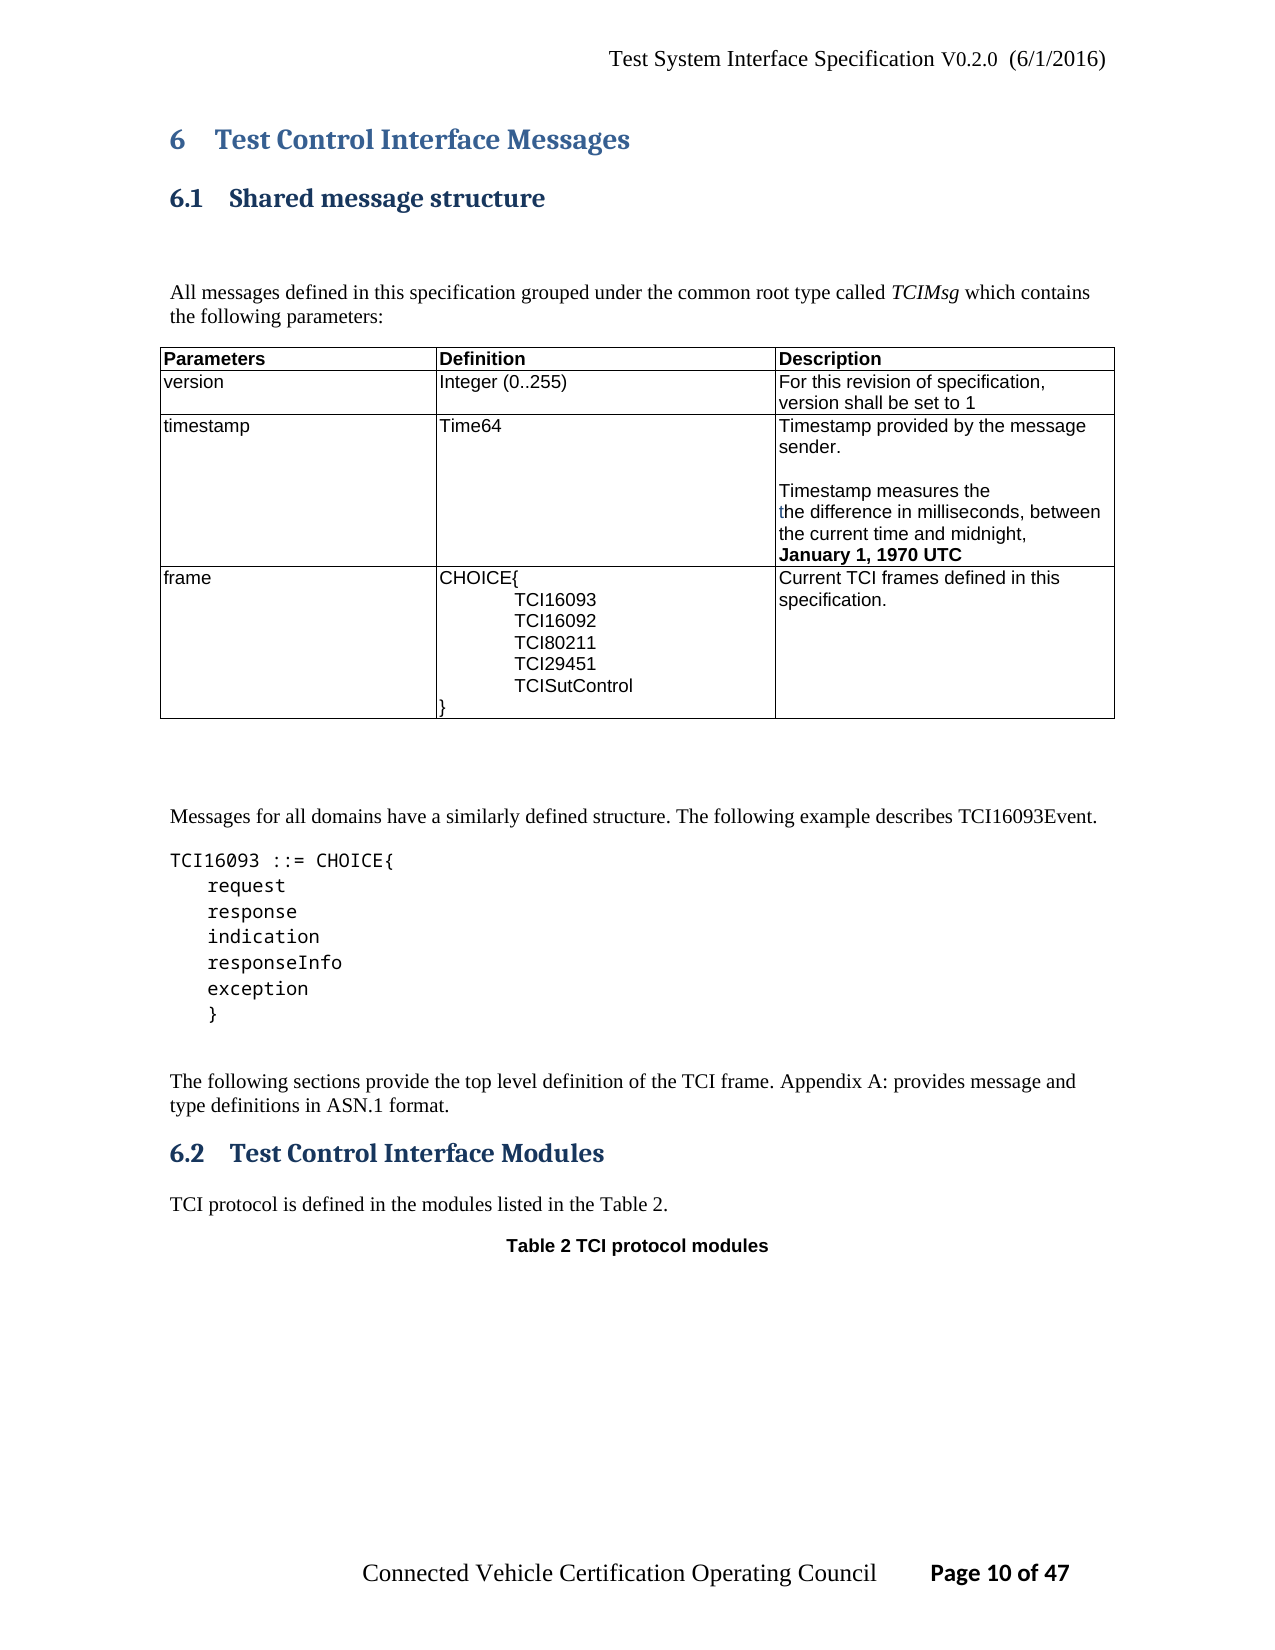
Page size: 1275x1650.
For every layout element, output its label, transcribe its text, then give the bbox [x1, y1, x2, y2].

text The following sections provide the top level definition of the TCI frame. Appendix A: provides message and type definitions in ASN.1 format. [169, 1069, 1106, 1117]
table_cell CHOICE{ TCI16093 TCI16092 TCI80211 TCI29451 TCISutControl } [437, 567, 775, 718]
text TCI16093 ::= CHOICE{ [169, 847, 1106, 873]
table_header Definition [437, 348, 775, 369]
table_cell Integer (0..255) [437, 371, 775, 414]
table_cell Timestamp provided by the message sender. Timestamp measures the the difference in milliseconds, between the current time and midnight, January 1, 1970 UTC [776, 415, 1114, 566]
table_cell For this revision of specification, version shall be set to 1 [776, 371, 1114, 414]
text Messages for all domains have a similarly defined structure. The following example describes TCI16093Event. [169, 804, 1106, 828]
text response [169, 898, 1106, 924]
text responseInfo [169, 949, 1106, 975]
table_cell Time64 [437, 415, 775, 566]
text TCI protocol is defined in the modules listed in the Table 2. [169, 1192, 1106, 1216]
table_cell frame [161, 567, 436, 718]
table_cell Current TCI frames defined in this specification. [776, 567, 1114, 718]
subtitle Shared message structure [169, 183, 1106, 214]
text indication [169, 924, 1106, 949]
text exception [169, 975, 1106, 1000]
subtitle Test Control Interface Messages [169, 123, 1106, 157]
table_header Parameters [161, 348, 436, 369]
text } [169, 1000, 1106, 1026]
table_cell timestamp [161, 415, 436, 566]
text All messages defined in this specification grouped under the common root type called TCIMsg which contains the following parameters: [169, 280, 1106, 328]
subtitle Test Control Interface Modules [169, 1138, 1106, 1169]
table_header Description [776, 348, 1114, 369]
text request [169, 873, 1106, 898]
table_cell version [161, 371, 436, 414]
